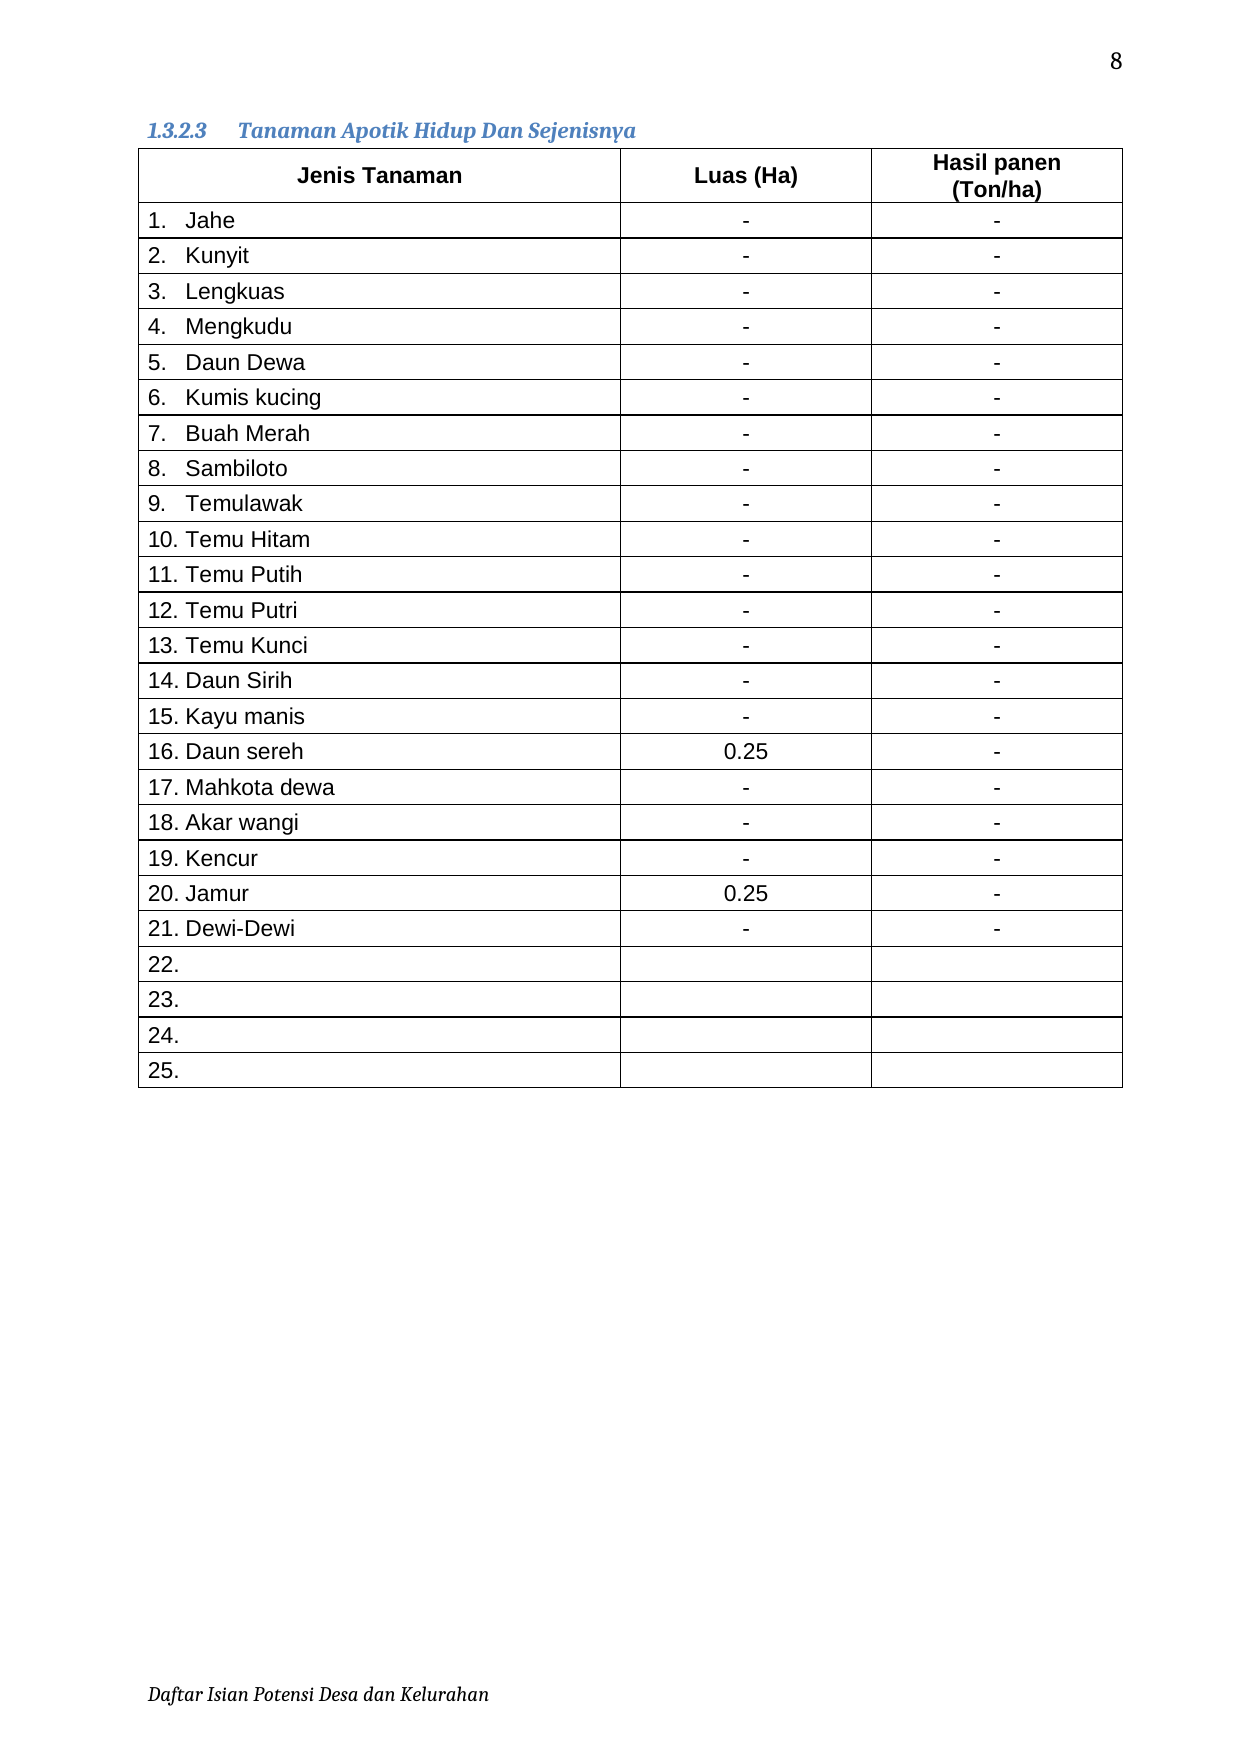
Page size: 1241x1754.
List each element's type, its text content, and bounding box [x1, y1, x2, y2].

table_cell - [621, 274, 871, 308]
table_cell - [872, 699, 1122, 733]
table_header Luas (Ha) [621, 149, 871, 202]
table_cell - [621, 664, 871, 698]
table_cell Buah Merah [139, 416, 620, 450]
table_cell - [621, 309, 871, 343]
table_cell [621, 982, 871, 1016]
table_cell - [872, 770, 1122, 804]
table_cell - [621, 380, 871, 414]
table_header Jenis Tanaman [139, 149, 620, 202]
table_cell 0.25 [621, 876, 871, 910]
table_cell - [872, 486, 1122, 521]
table_cell - [621, 345, 871, 379]
table_cell Kunyit [139, 239, 620, 273]
table_cell Mengkudu [139, 309, 620, 343]
table_cell [139, 1018, 620, 1052]
table_cell Temu Hitam [139, 522, 620, 556]
table_cell 0.25 [621, 734, 871, 768]
table_cell Mahkota dewa [139, 770, 620, 804]
table_cell - [621, 557, 871, 591]
table_cell - [872, 593, 1122, 627]
table_cell - [621, 770, 871, 804]
table_cell - [621, 699, 871, 733]
table_cell - [621, 203, 871, 237]
table_cell [872, 982, 1122, 1016]
table_cell Jahe [139, 203, 620, 237]
table_cell - [872, 911, 1122, 946]
table_cell Kayu manis [139, 699, 620, 733]
table_cell - [872, 345, 1122, 379]
table_cell - [872, 416, 1122, 450]
table_cell Kumis kucing [139, 380, 620, 414]
table_cell - [621, 451, 871, 485]
table_cell - [872, 557, 1122, 591]
table_cell Kencur [139, 841, 620, 875]
table_cell Daun sereh [139, 734, 620, 768]
table_cell Dewi-Dewi [139, 911, 620, 946]
table_cell - [621, 416, 871, 450]
table_cell - [872, 876, 1122, 910]
table_cell - [872, 522, 1122, 556]
table_cell [139, 1053, 620, 1087]
table_cell [621, 947, 871, 981]
table_cell - [621, 593, 871, 627]
table_cell - [872, 309, 1122, 343]
table_cell - [621, 841, 871, 875]
table_cell Lengkuas [139, 274, 620, 308]
table_cell - [621, 522, 871, 556]
table_cell - [872, 734, 1122, 768]
table_cell - [621, 911, 871, 946]
table_cell Daun Dewa [139, 345, 620, 379]
table_cell Temulawak [139, 486, 620, 521]
table_cell [139, 947, 620, 981]
table_cell Temu Kunci [139, 628, 620, 662]
table_cell Temu Putri [139, 593, 620, 627]
subtitle Tanaman Apotik Hidup Dan Sejenisnya [148, 118, 1122, 144]
table_cell - [872, 274, 1122, 308]
table_cell [621, 1053, 871, 1087]
table_cell Sambiloto [139, 451, 620, 485]
table_cell - [872, 841, 1122, 875]
table_cell - [872, 628, 1122, 662]
table_cell - [621, 628, 871, 662]
table_cell Temu Putih [139, 557, 620, 591]
table_cell - [872, 203, 1122, 237]
table_cell - [621, 486, 871, 521]
table_cell - [872, 664, 1122, 698]
table_cell - [872, 380, 1122, 414]
table_cell [621, 1018, 871, 1052]
table_cell [139, 982, 620, 1016]
table_cell - [872, 451, 1122, 485]
table_cell [872, 1018, 1122, 1052]
table_cell Jamur [139, 876, 620, 910]
table_cell - [621, 805, 871, 839]
table_cell [872, 947, 1122, 981]
table_cell - [621, 239, 871, 273]
table_cell Akar wangi [139, 805, 620, 839]
table_cell [872, 1053, 1122, 1087]
table_cell - [872, 805, 1122, 839]
table_cell Daun Sirih [139, 664, 620, 698]
table_cell - [872, 239, 1122, 273]
table_header Hasil panen (Ton/ha) [872, 149, 1122, 202]
